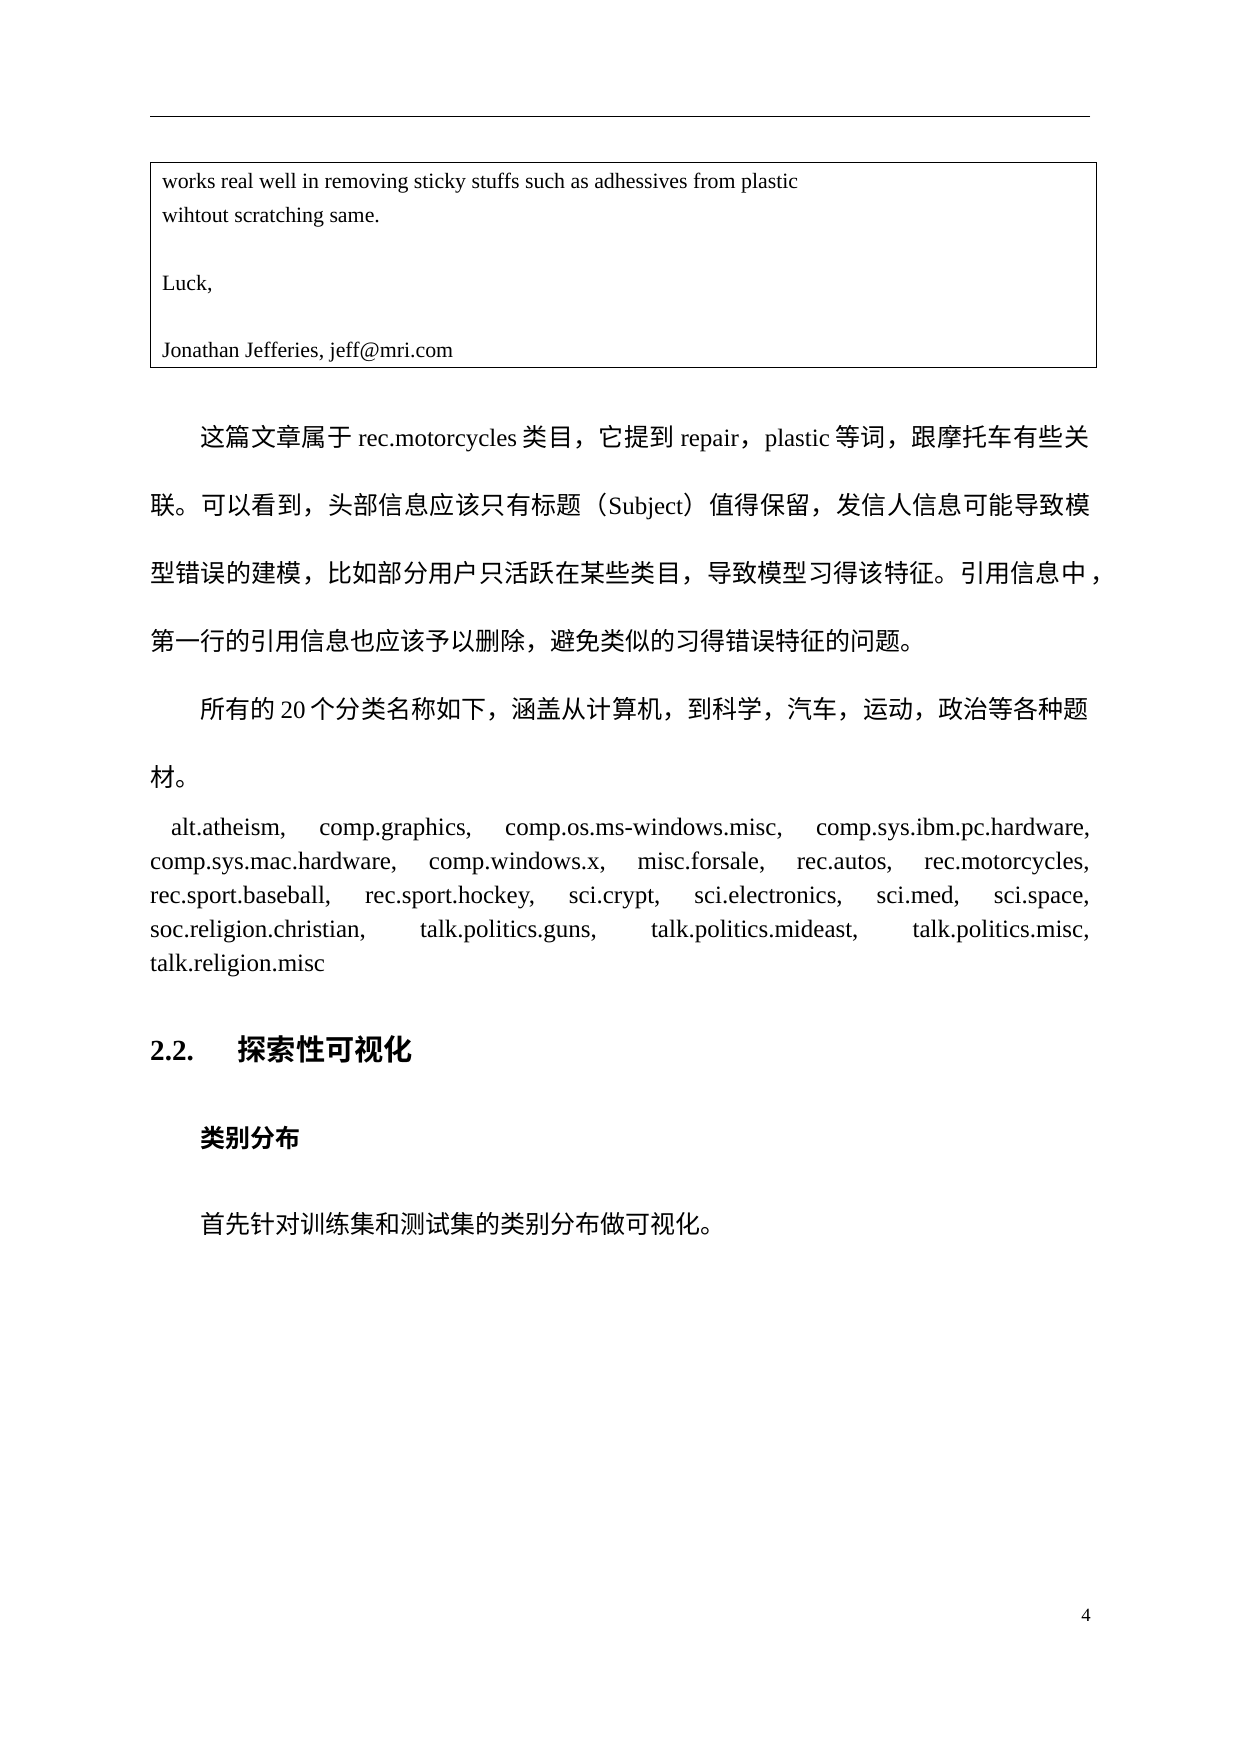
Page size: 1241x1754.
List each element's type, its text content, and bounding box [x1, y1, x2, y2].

subtitle 类别分布 [150, 1102, 1090, 1170]
subtitle 探索性可视化 [150, 1013, 1090, 1081]
text 所有的20个分类名称如下，涵盖从计算机，到科学，汽车，运动，政治等各种题材。 [150, 674, 1090, 809]
text alt.atheism, comp.graphics, comp.os.ms-windows.misc, comp.sys.ibm.pc.hardware, comp.sys.mac.hardware, comp.windows.x, misc.forsale, rec.autos, rec.motorcycles, rec.sport.baseball, rec.sport.hockey, sci.crypt, sci.electronics, sci.med, sci.space, soc.religion.christian, talk.politics.guns, talk.politics.mideast, talk.politics.misc, talk.religion.misc [150, 809, 1090, 979]
text 这篇文章属于rec.motorcycles类目，它提到repair，plastic等词，跟摩托车有些关联。可以看到，头部信息应该只有标题（Subject）值得保留，发信人信息可能导致模型错误的建模，比如部分用户只活跃在某些类目，导致模型习得该特征。引用信息中，第一行的引用信息也应该予以删除，避免类似的习得错误特征的问题。 [150, 402, 1090, 674]
text 首先针对训练集和测试集的类别分布做可视化。 [150, 1188, 1090, 1256]
